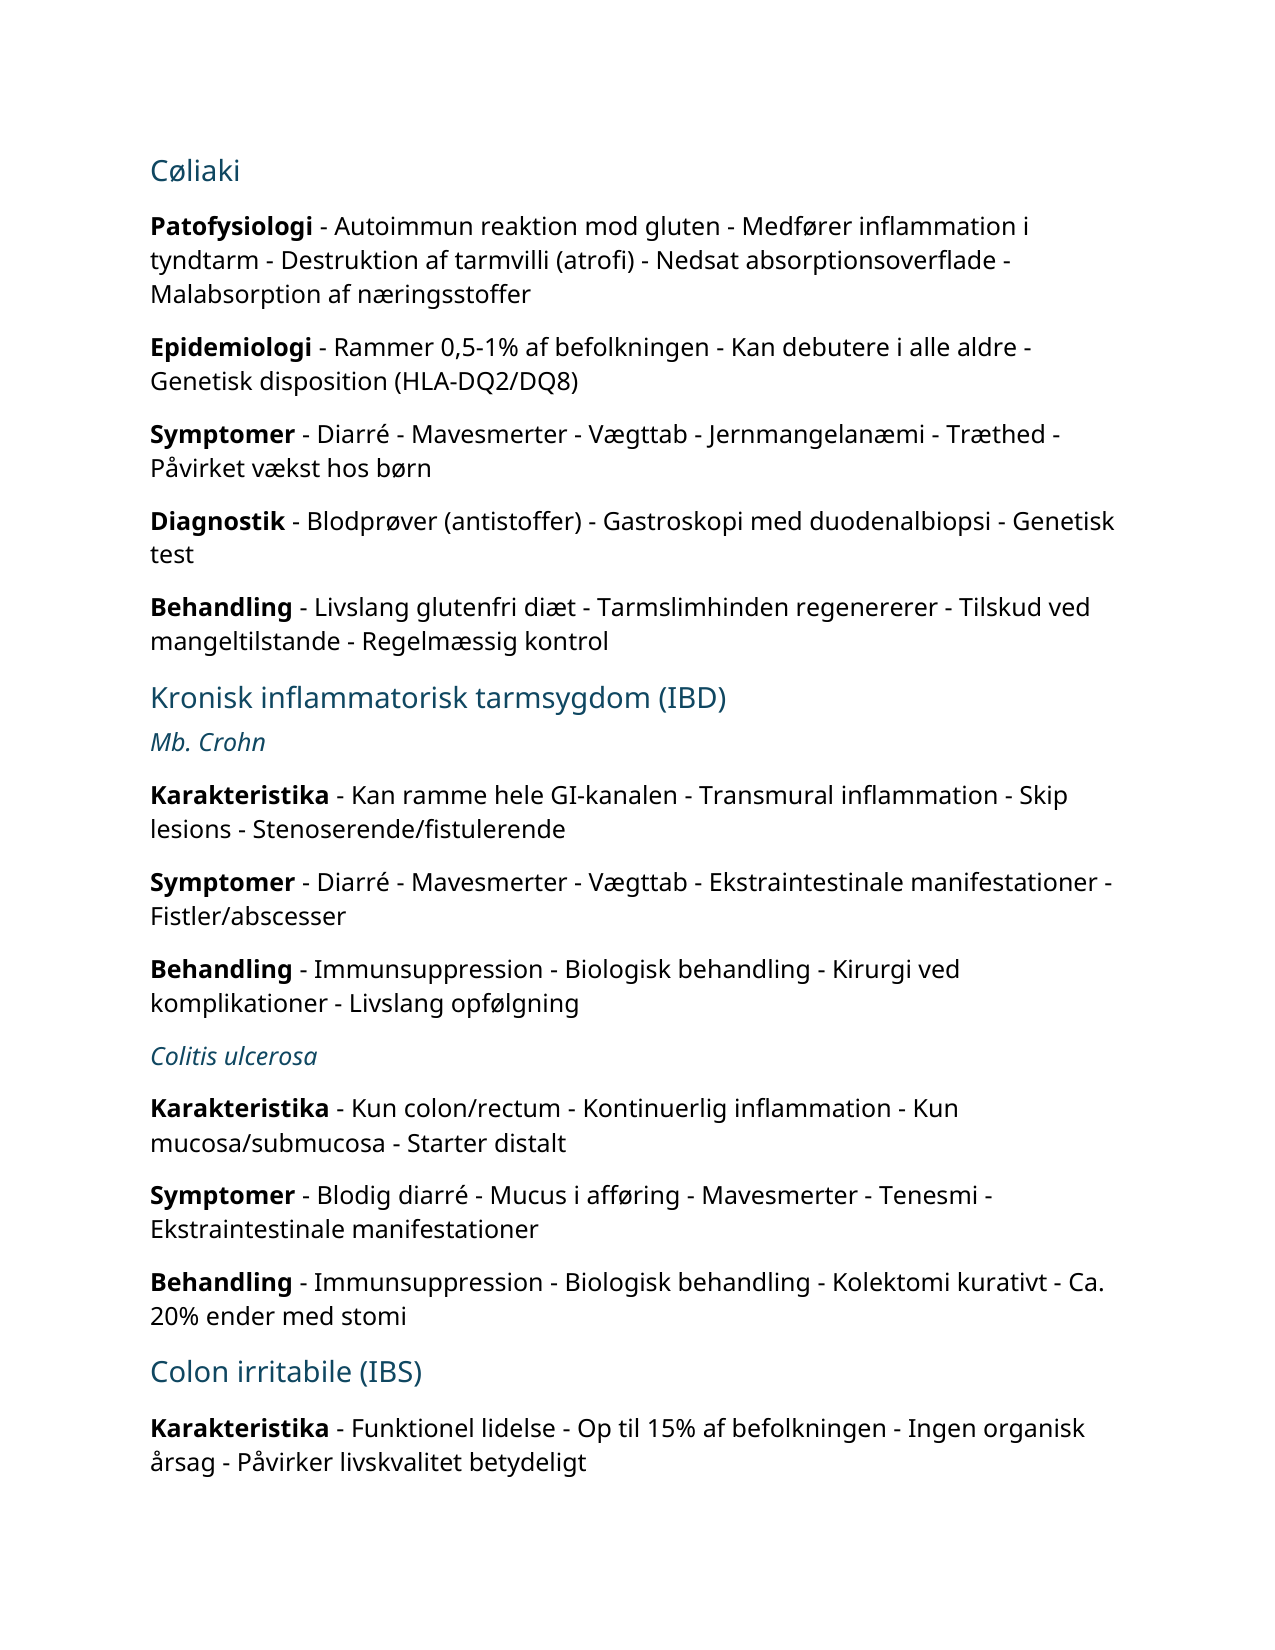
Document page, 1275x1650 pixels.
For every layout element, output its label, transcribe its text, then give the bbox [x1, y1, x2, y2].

text Behandling - Immunsuppression - Biologisk behandling - Kirurgi ved komplikationer - Livslang opfølgning [150, 951, 1125, 1019]
text Karakteristika - Kan ramme hele GI-kanalen - Transmural inflammation - Skip lesions - Stenoserende/fistulerende [150, 778, 1125, 846]
text Patofysiologi - Autoimmun reaktion mod gluten - Medfører inflammation i tyndtarm - Destruktion af tarmvilli (atrofi) - Nedsat absorptionsoverflade - Malabsorption af næringsstoffer [150, 208, 1125, 311]
text Behandling - Livslang glutenfri diæt - Tarmslimhinden regenererer - Tilskud ved mangeltilstande - Regelmæssig kontrol [150, 590, 1125, 658]
text Symptomer - Blodig diarré - Mucus i afføring - Mavesmerter - Tenesmi - Ekstraintestinale manifestationer [150, 1178, 1125, 1246]
text Behandling - Immunsuppression - Biologisk behandling - Kolektomi kurativt - Ca. 20% ender med stomi [150, 1265, 1125, 1333]
text Symptomer - Diarré - Mavesmerter - Vægttab - Jernmangelanæmi - Træthed - Påvirket vækst hos børn [150, 416, 1125, 484]
text Diagnostik - Blodprøver (antistoffer) - Gastroskopi med duodenalbiopsi - Genetisk test [150, 503, 1125, 571]
text Symptomer - Diarré - Mavesmerter - Vægttab - Ekstraintestinale manifestationer - Fistler/abscesser [150, 864, 1125, 933]
text Karakteristika - Kun colon/rectum - Kontinuerlig inflammation - Kun mucosa/submucosa - Starter distalt [150, 1091, 1125, 1159]
text Epidemiologi - Rammer 0,5-1% af befolkningen - Kan debutere i alle aldre - Genetisk disposition (HLA-DQ2/DQ8) [150, 329, 1125, 397]
subtitle Mb. Crohn [150, 725, 1125, 759]
subtitle Colitis ulcerosa [150, 1038, 1125, 1072]
subtitle Cøliaki [150, 150, 1125, 190]
subtitle Colon irritabile (IBS) [150, 1352, 1125, 1391]
subtitle Kronisk inflammatorisk tarmsygdom (IBD) [150, 677, 1125, 717]
text Karakteristika - Funktionel lidelse - Op til 15% af befolkningen - Ingen organisk årsag - Påvirker livskvalitet betydeligt [150, 1410, 1125, 1478]
